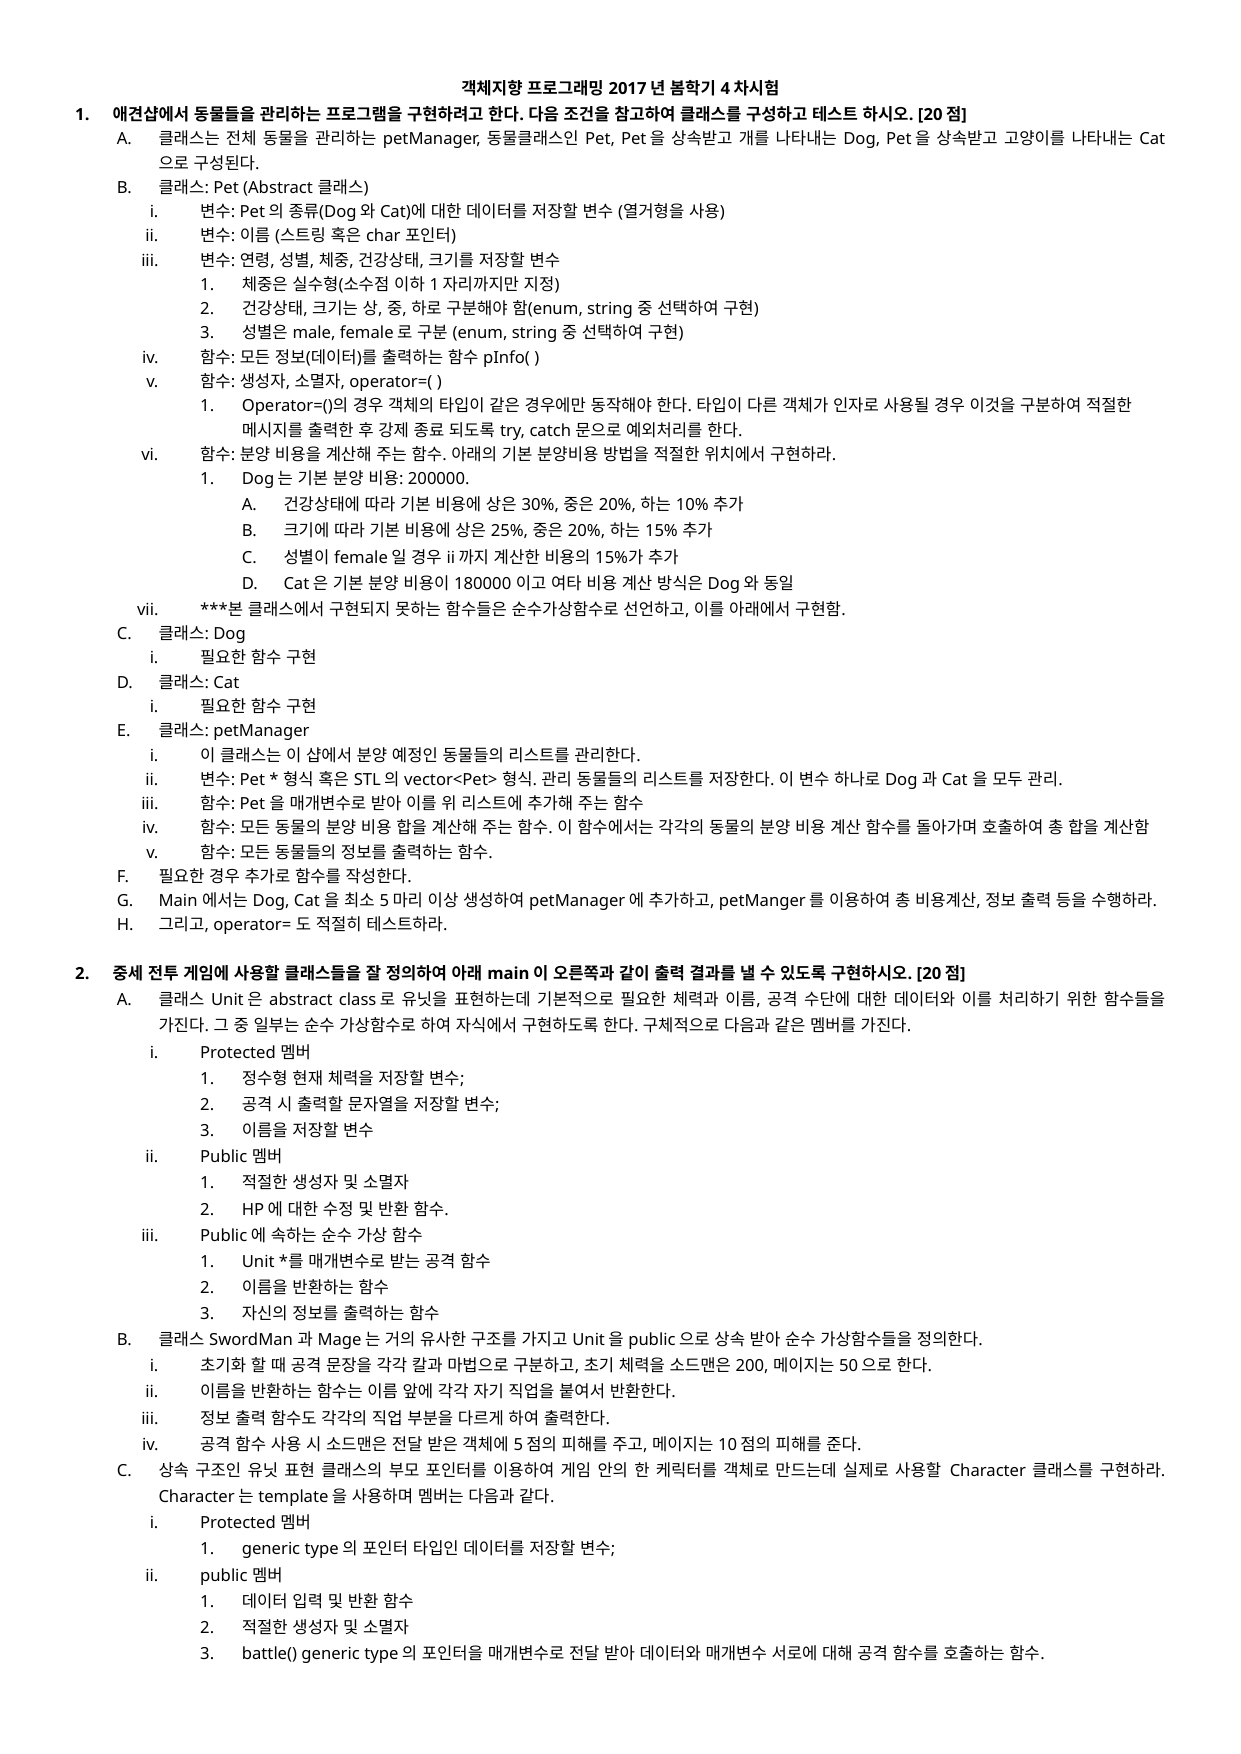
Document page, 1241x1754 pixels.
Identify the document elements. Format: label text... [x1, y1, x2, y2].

list 중세 전투 게임에 사용할 클래스들을 잘 정의하여 아래 main이 오른쪽과 같이 출력 결과를 낼 수 있도록 구현하시오. [20점] [75, 960, 1165, 984]
list 상속 구조인 유닛 표현 클래스의 부모 포인터를 이용하여 게임 안의 한 케릭터를 객체로 만드는데 실제로 사용할 Character 클래스를 구현하라. Character는 template을 사용하며 멤버는 다음과 같다. [117, 1457, 1165, 1507]
list ***본 클래스에서 구현되지 못하는 함수들은 순수가상함수로 선언하고, 이를 아래에서 구현함. [158, 596, 1165, 620]
list 체중은 실수형(소수점 이하 1자리까지만 지정) [200, 271, 1165, 295]
list 데이터 입력 및 반환 함수 [200, 1588, 1165, 1612]
list 변수: 이름 (스트링 혹은 char 포인터) [158, 222, 1165, 247]
list 클래스: Dog [117, 620, 1165, 644]
list 이름을 반환하는 함수는 이름 앞에 각각 자기 직업을 붙여서 반환한다. [158, 1378, 1165, 1403]
list public 멤버 [158, 1562, 1165, 1586]
list 필요한 함수 구현 [158, 644, 1165, 669]
list Dog는 기본 분양 비용: 200000. [200, 465, 1165, 489]
list 클래스: petManager [117, 717, 1165, 742]
list HP에 대한 수정 및 반환 함수. [200, 1196, 1165, 1220]
list 변수: 연령, 성별, 체중, 건강상태, 크기를 저장할 변수 [158, 247, 1165, 271]
list 함수: 생성자, 소멸자, operator=( ) [158, 368, 1165, 392]
list Operator=()의 경우 객체의 타입이 같은 경우에만 동작해야 한다. 타입이 다른 객체가 인자로 사용될 경우 이것을 구분하여 적절한 메시지를 출력한 후 강제 종료 되도록 try, catch 문으로 예외처리를 한다. [200, 392, 1165, 441]
list Main 에서는 Dog, Cat 을 최소 5마리 이상 생성하여 petManager에 추가하고, petManger를 이용하여 총 비용계산, 정보 출력 등을 수행하라. [117, 887, 1165, 911]
list 공격 함수 사용 시 소드맨은 전달 받은 객체에 5점의 피해를 주고, 메이지는 10점의 피해를 준다. [158, 1431, 1165, 1455]
text 객체지향 프로그래밍 2017년 봄학기 4차시험 [75, 75, 1165, 99]
list 클래스: Pet (Abstract 클래스) [117, 174, 1165, 198]
list battle() generic type의 포인터을 매개변수로 전달 받아 데이터와 매개변수 서로에 대해 공격 함수를 호출하는 함수. [200, 1640, 1165, 1664]
list 함수: 모든 동물의 분양 비용 합을 계산해 주는 함수. 이 함수에서는 각각의 동물의 분양 비용 계산 함수를 돌아가며 호출하여 총 합을 계산함 [158, 814, 1165, 839]
list Cat은 기본 분양 비용이 180000 이고 여타 비용 계산 방식은 Dog와 동일 [242, 570, 1165, 594]
list generic type의 포인터 타입인 데이터를 저장할 변수; [200, 1535, 1165, 1560]
list 애견샵에서 동물들을 관리하는 프로그램을 구현하려고 한다. 다음 조건을 참고하여 클래스를 구성하고 테스트 하시오. [20점] [75, 101, 1165, 125]
list 함수: 모든 동물들의 정보를 출력하는 함수. [158, 839, 1165, 863]
list 함수: 분양 비용을 계산해 주는 함수. 아래의 기본 분양비용 방법을 적절한 위치에서 구현하라. [158, 441, 1165, 465]
list 건강상태, 크기는 상, 중, 하로 구분해야 함(enum, string 중 선택하여 구현) [200, 295, 1165, 319]
list Public 멤버 [158, 1143, 1165, 1167]
list 자신의 정보를 출력하는 함수 [200, 1300, 1165, 1324]
list 클래스 Unit은 abstract class로 유닛을 표현하는데 기본적으로 필요한 체력과 이름, 공격 수단에 대한 데이터와 이를 처리하기 위한 함수들을 가진다. 그 중 일부는 순수 가상함수로 하여 자식에서 구현하도록 한다. 구체적으로 다음과 같은 멤버를 가진다. [117, 986, 1165, 1037]
list 클래스는 전체 동물을 관리하는 petManager, 동물클래스인 Pet, Pet을 상속받고 개를 나타내는 Dog, Pet을 상속받고 고양이를 나타내는 Cat으로 구성된다. [117, 125, 1165, 174]
list 이름을 반환하는 함수 [200, 1274, 1165, 1298]
list Public에 속하는 순수 가상 함수 [158, 1222, 1165, 1246]
list Protected 멤버 [158, 1509, 1165, 1533]
list 클래스: Cat [117, 669, 1165, 693]
list 건강상태에 따라 기본 비용에 상은 30%, 중은 20%, 하는 10% 추가 [242, 491, 1165, 516]
list 크기에 따라 기본 비용에 상은 25%, 중은 20%, 하는 15% 추가 [242, 517, 1165, 542]
list 정수형 현재 체력을 저장할 변수; [200, 1065, 1165, 1089]
list 공격 시 출력할 문자열을 저장할 변수; [200, 1091, 1165, 1115]
list 클래스 SwordMan 과 Mage는 거의 유사한 구조를 가지고 Unit을 public으로 상속 받아 순수 가상함수들을 정의한다. [117, 1326, 1165, 1351]
list 성별이 female일 경우 ii까지 계산한 비용의 15%가 추가 [242, 544, 1165, 568]
list 초기화 할 때 공격 문장을 각각 칼과 마법으로 구분하고, 초기 체력을 소드맨은 200, 메이지는 50으로 한다. [158, 1352, 1165, 1377]
list 필요한 경우 추가로 함수를 작성한다. [117, 863, 1165, 887]
list 그리고, operator= 도 적절히 테스트하라. [117, 911, 1165, 936]
list 변수: Pet * 형식 혹은 STL의 vector<Pet> 형식. 관리 동물들의 리스트를 저장한다. 이 변수 하나로 Dog 과 Cat 을 모두 관리. [158, 766, 1165, 790]
list 필요한 함수 구현 [158, 693, 1165, 717]
list 이름을 저장할 변수 [200, 1117, 1165, 1141]
list 정보 출력 함수도 각각의 직업 부분을 다르게 하여 출력한다. [158, 1405, 1165, 1429]
list 적절한 생성자 및 소멸자 [200, 1614, 1165, 1638]
list 함수: 모든 정보(데이터)를 출력하는 함수 pInfo( ) [158, 344, 1165, 368]
list 성별은 male, female로 구분 (enum, string 중 선택하여 구현) [200, 319, 1165, 344]
list 함수: Pet 을 매개변수로 받아 이를 위 리스트에 추가해 주는 함수 [158, 790, 1165, 814]
list Unit *를 매개변수로 받는 공격 함수 [200, 1248, 1165, 1272]
list Protected 멤버 [158, 1039, 1165, 1063]
list 이 클래스는 이 샵에서 분양 예정인 동물들의 리스트를 관리한다. [158, 742, 1165, 766]
list 적절한 생성자 및 소멸자 [200, 1169, 1165, 1194]
list 변수: Pet의 종류(Dog와 Cat)에 대한 데이터를 저장할 변수 (열거형을 사용) [158, 198, 1165, 222]
